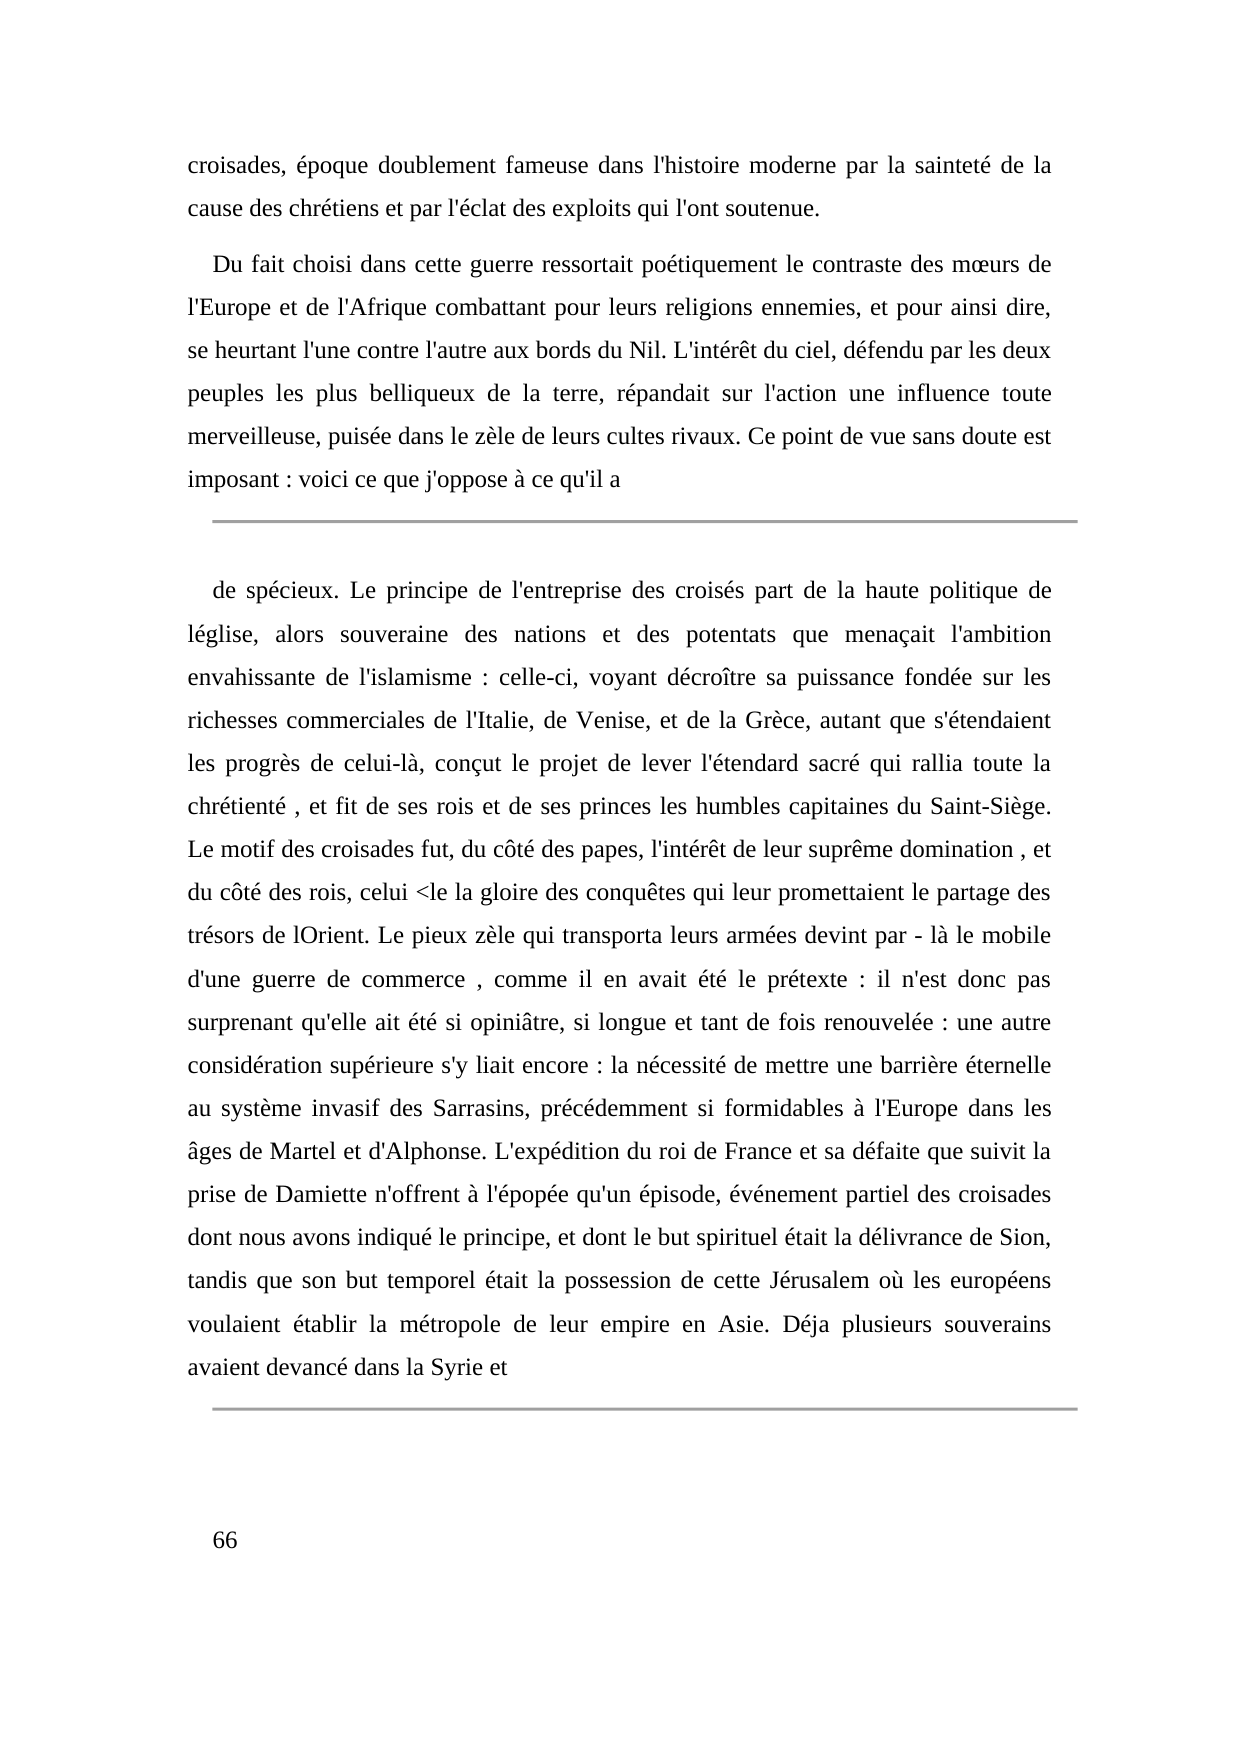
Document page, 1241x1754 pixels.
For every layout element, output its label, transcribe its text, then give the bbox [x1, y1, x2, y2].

text de spécieux. Le principe de l'entreprise des croisés part de la haute politique de léglise, alors souveraine des nations et des potentats que menaçait l'ambition envahissante de l'islamisme : celle-ci, voyant décroître sa puissance fondée sur les richesses commerciales de l'Italie, de Venise, et de la Grèce, autant que s'étendaient les progrès de celui-là, conçut le projet de lever l'étendard sacré qui rallia toute la chrétienté , et fit de ses rois et de ses princes les humbles capitaines du Saint-Siège. Le motif des croisades fut, du côté des papes, l'intérêt de leur suprême domination , et du côté des rois, celui <le la gloire des conquêtes qui leur promettaient le partage des trésors de lOrient. Le pieux zèle qui transporta leurs armées devint par - là le mobile d'une guerre de commerce , comme il en avait été le prétexte : il n'est donc pas surprenant qu'elle ait été si opiniâtre, si longue et tant de fois renouvelée : une autre considération supérieure s'y liait encore : la nécessité de mettre une barrière éternelle au système invasif des Sarrasins, précédemment si formidables à l'Europe dans les âges de Martel et d'Alphonse. L'expédition du roi de France et sa défaite que suivit la prise de Damiette n'offrent à l'épopée qu'un épisode, événement partiel des croisades dont nous avons indiqué le principe, et dont le but spirituel était la délivrance de Sion, tandis que son but temporel était la possession de cette Jérusalem où les européens voulaient établir la métropole de leur empire en Asie. Déja plusieurs souverains avaient devancé dans la Syrie et [187, 576, 1053, 1381]
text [187, 150, 1053, 222]
text Du fait choisi dans cette guerre ressortait poétiquement le contraste des mœurs de l'Europe et de l'Afrique combattant pour leurs religions ennemies, et pour ainsi dire, se heurtant l'une contre l'autre aux bords du Nil. L'intérêt du ciel, défendu par les deux peuples les plus belliqueux de la terre, répandait sur l'action une influence toute merveilleuse, puisée dans le zèle de leurs cultes rivaux. Ce point de vue sans doute est imposant : voici ce que j'oppose à ce qu'il a [187, 249, 1053, 493]
